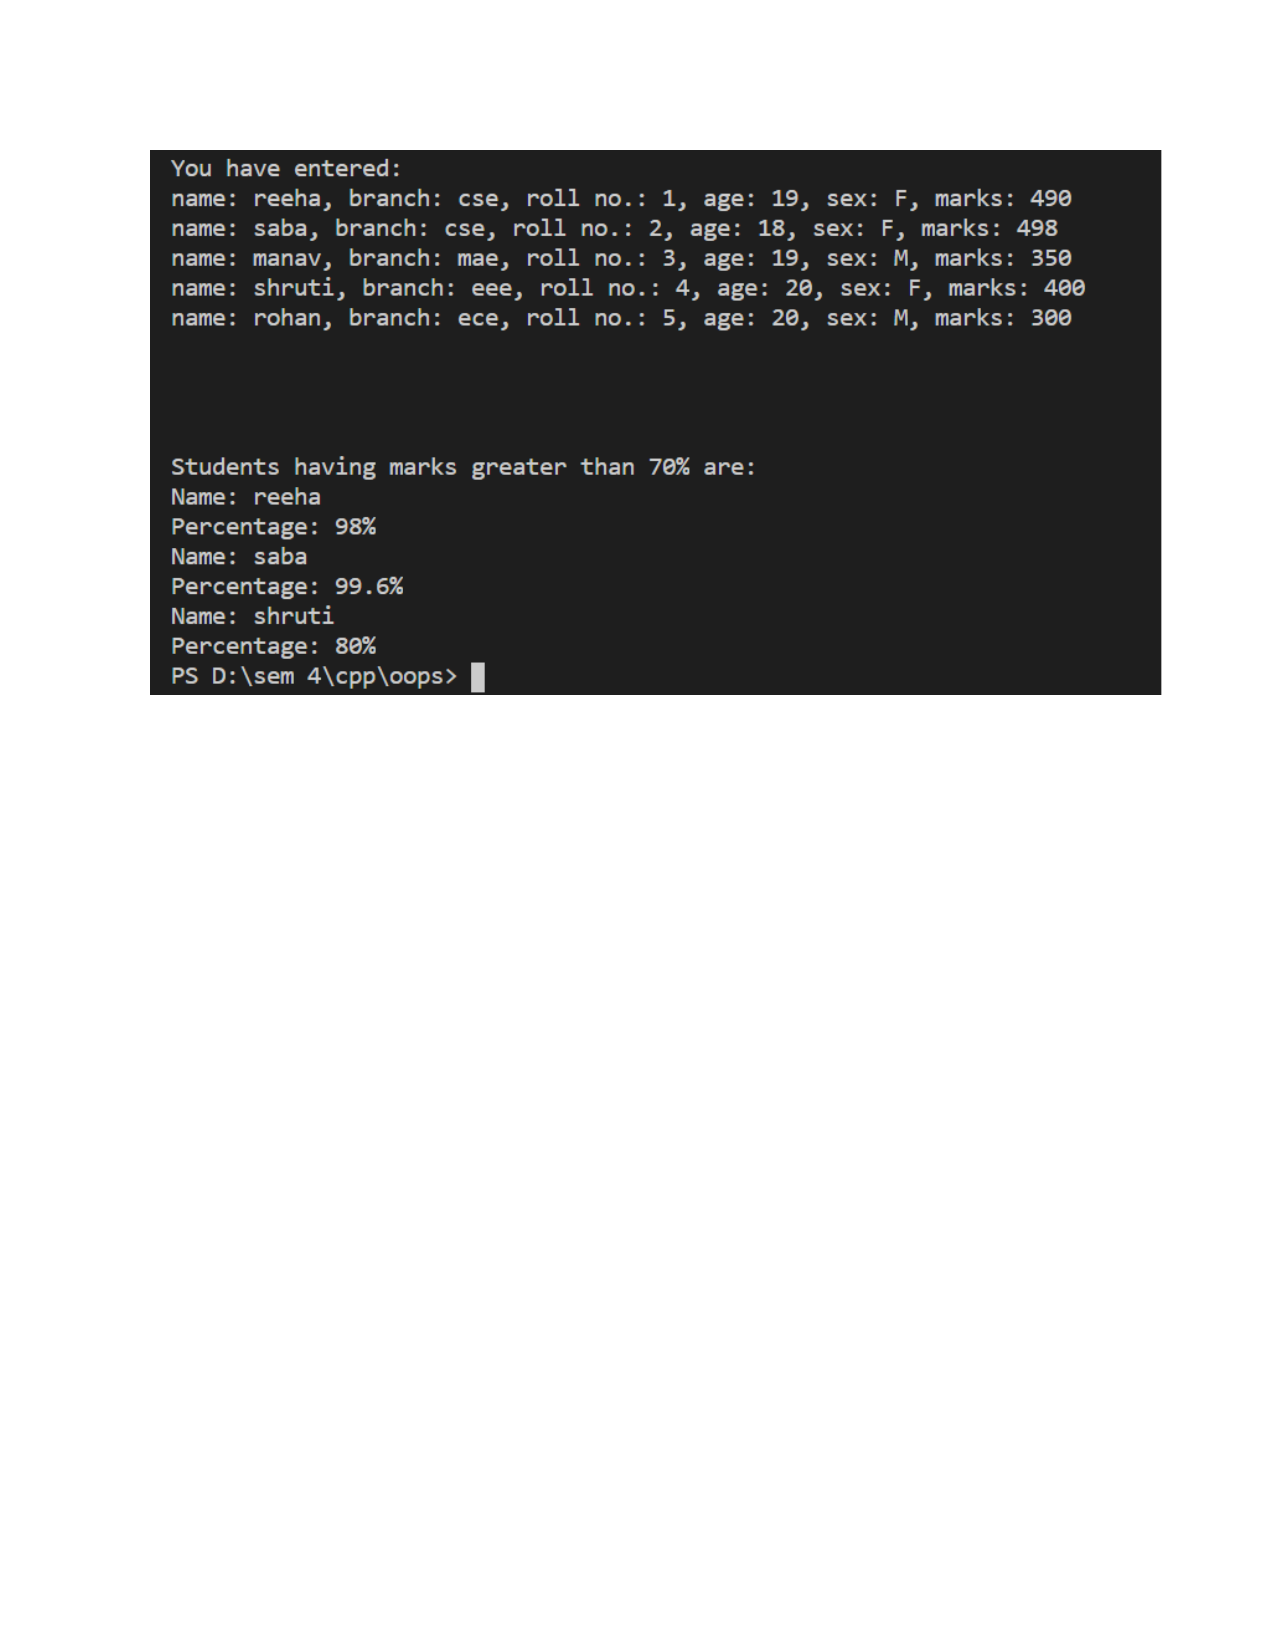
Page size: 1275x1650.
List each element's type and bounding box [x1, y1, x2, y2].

picture [150, 150, 1162, 695]
